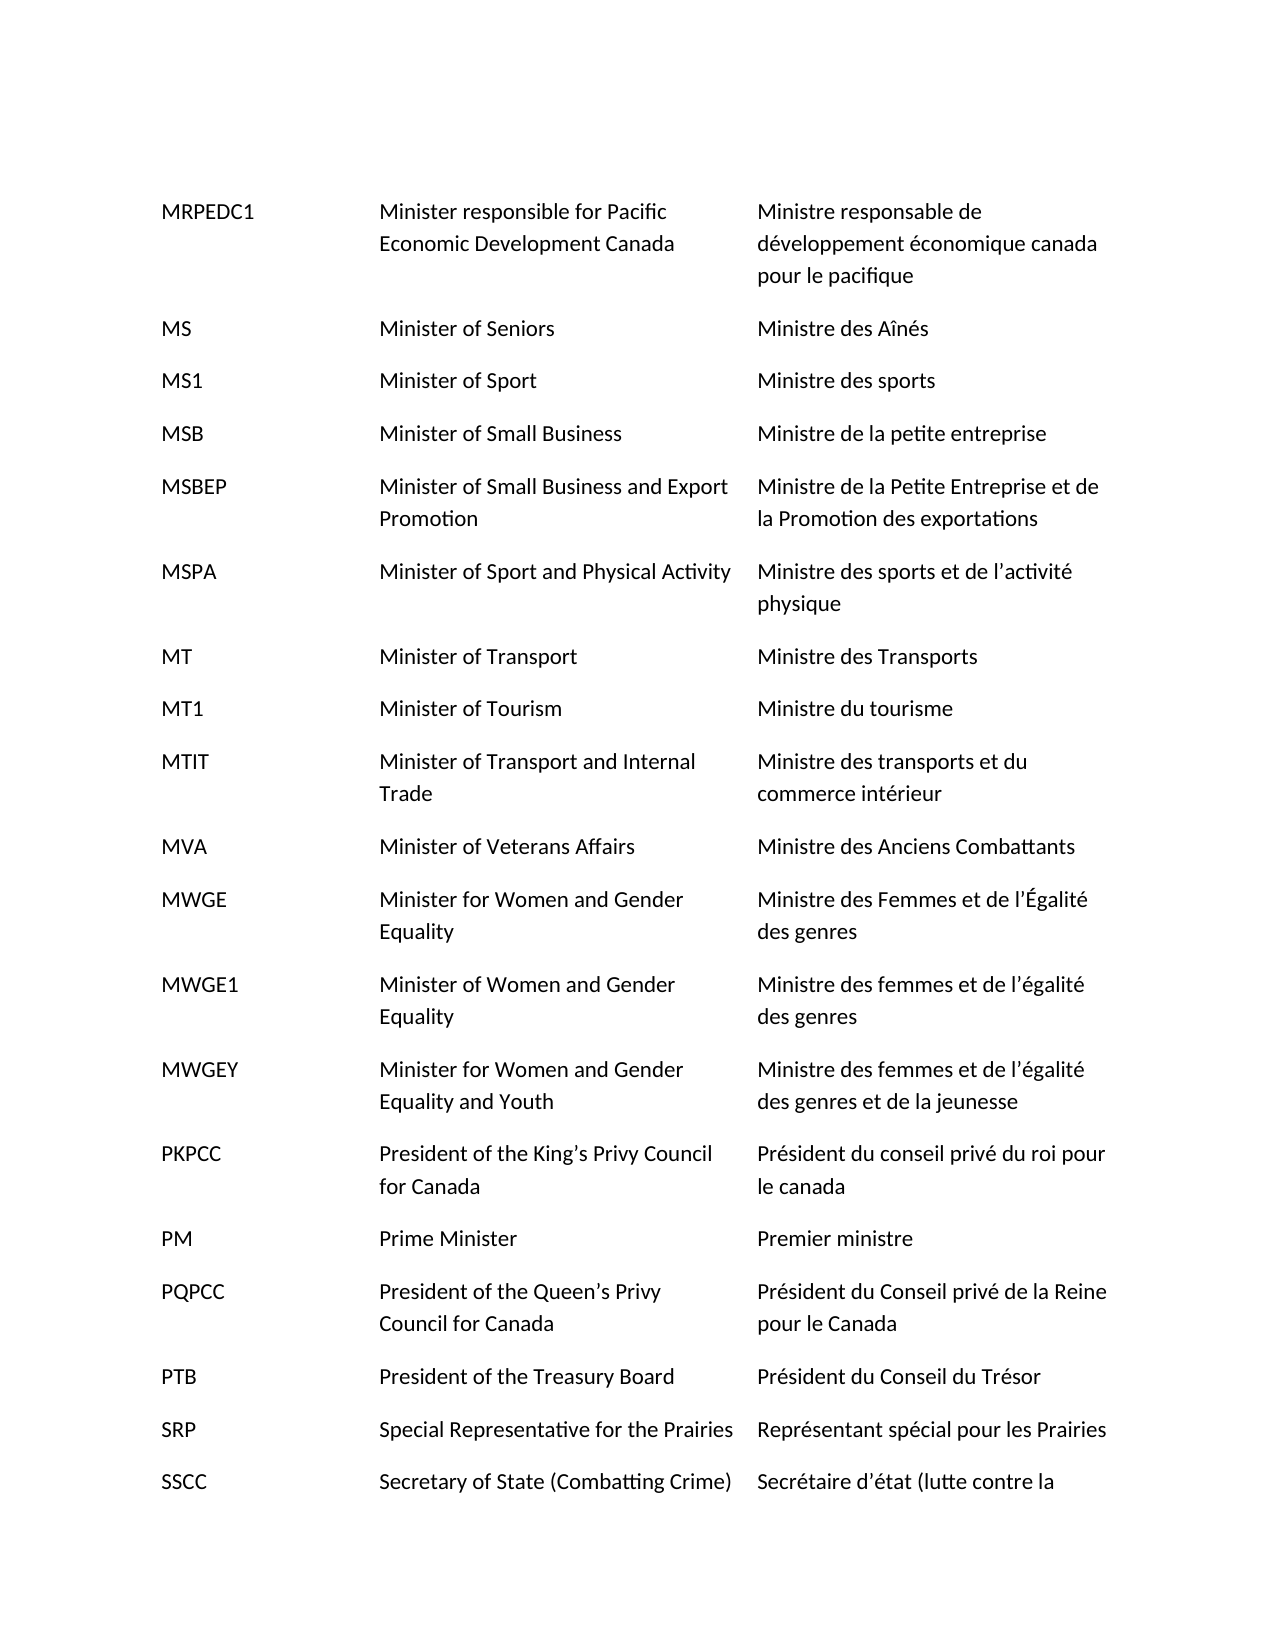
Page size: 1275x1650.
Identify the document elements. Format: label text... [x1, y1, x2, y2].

table_cell Président du Conseil privé de la Reine pour le Canada [746, 1277, 1124, 1362]
table_cell Ministre des femmes et de l’égalité des genres [746, 970, 1124, 1055]
table_cell Ministre responsable de développement économique canada pour le pacifique [746, 197, 1124, 314]
table_cell Prime Minister [368, 1225, 746, 1277]
table_cell President of the Queen’s Privy Council for Canada [368, 1277, 746, 1362]
table_cell Ministre du tourisme [746, 695, 1124, 747]
table_cell Ministre des Aînés [746, 314, 1124, 367]
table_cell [368, 1468, 746, 1496]
table_cell President of the King’s Privy Council for Canada [368, 1140, 746, 1224]
table_cell Minister of Small Business and Export Promotion [368, 472, 746, 557]
table_cell Minister of Tourism [368, 695, 746, 747]
table_cell PQPCC [150, 1277, 368, 1362]
table_cell Premier ministre [746, 1225, 1124, 1277]
table_cell Ministre de la Petite Entreprise et de la Promotion des exportations [746, 472, 1124, 557]
table_cell MSBEP [150, 472, 368, 557]
table_cell Minister of Sport [368, 367, 746, 419]
table_cell Ministre des sports et de l’activité physique [746, 557, 1124, 642]
table_cell MWGE1 [150, 970, 368, 1055]
table_cell MS [150, 314, 368, 367]
table_cell MS1 [150, 367, 368, 419]
table_cell MT1 [150, 695, 368, 747]
table_cell Ministre des Transports [746, 642, 1124, 694]
table_cell Minister of Veterans Affairs [368, 832, 746, 885]
table_cell Ministre des femmes et de l’égalité des genres et de la jeunesse [746, 1055, 1124, 1139]
table_cell Minister of Seniors [368, 314, 746, 367]
table_cell MT [150, 642, 368, 694]
table_cell SRP [150, 1415, 368, 1467]
table_cell PM [150, 1225, 368, 1277]
table_cell Minister responsible for Pacific Economic Development Canada [368, 197, 746, 314]
table_cell Minister of Women and Gender Equality [368, 970, 746, 1055]
table_cell Minister for Women and Gender Equality [368, 885, 746, 970]
table_cell Minister for Women and Gender Equality and Youth [368, 1055, 746, 1139]
table_cell Minister of Transport and Internal Trade [368, 747, 746, 832]
table_cell President of the Treasury Board [368, 1362, 746, 1415]
table_cell Special Representative for the Prairies [368, 1415, 746, 1467]
table_cell Ministre des Anciens Combattants [746, 832, 1124, 885]
table_cell Président du Conseil du Trésor [746, 1362, 1124, 1415]
table_cell Ministre des transports et du commerce intérieur [746, 747, 1124, 832]
table_cell MSPA [150, 557, 368, 642]
table_cell PKPCC [150, 1140, 368, 1224]
table_cell Ministre des sports [746, 367, 1124, 419]
table_cell Représentant spécial pour les Prairies [746, 1415, 1124, 1467]
table_cell MRPEDC1 [150, 197, 368, 314]
table_cell Ministre des Femmes et de l’Égalité des genres [746, 885, 1124, 970]
table_cell MVA [150, 832, 368, 885]
table_cell SSCC [150, 1468, 368, 1496]
table_cell Minister of Sport and Physical Activity [368, 557, 746, 642]
table_cell Ministre de la petite entreprise [746, 419, 1124, 472]
table_cell Minister of Transport [368, 642, 746, 694]
table_cell Président du conseil privé du roi pour le canada [746, 1140, 1124, 1224]
table_cell MWGE [150, 885, 368, 970]
table_cell MWGEY [150, 1055, 368, 1139]
table_cell PTB [150, 1362, 368, 1415]
table_cell MSB [150, 419, 368, 472]
table_cell Minister of Small Business [368, 419, 746, 472]
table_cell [746, 1468, 1124, 1496]
table_cell MTIT [150, 747, 368, 832]
